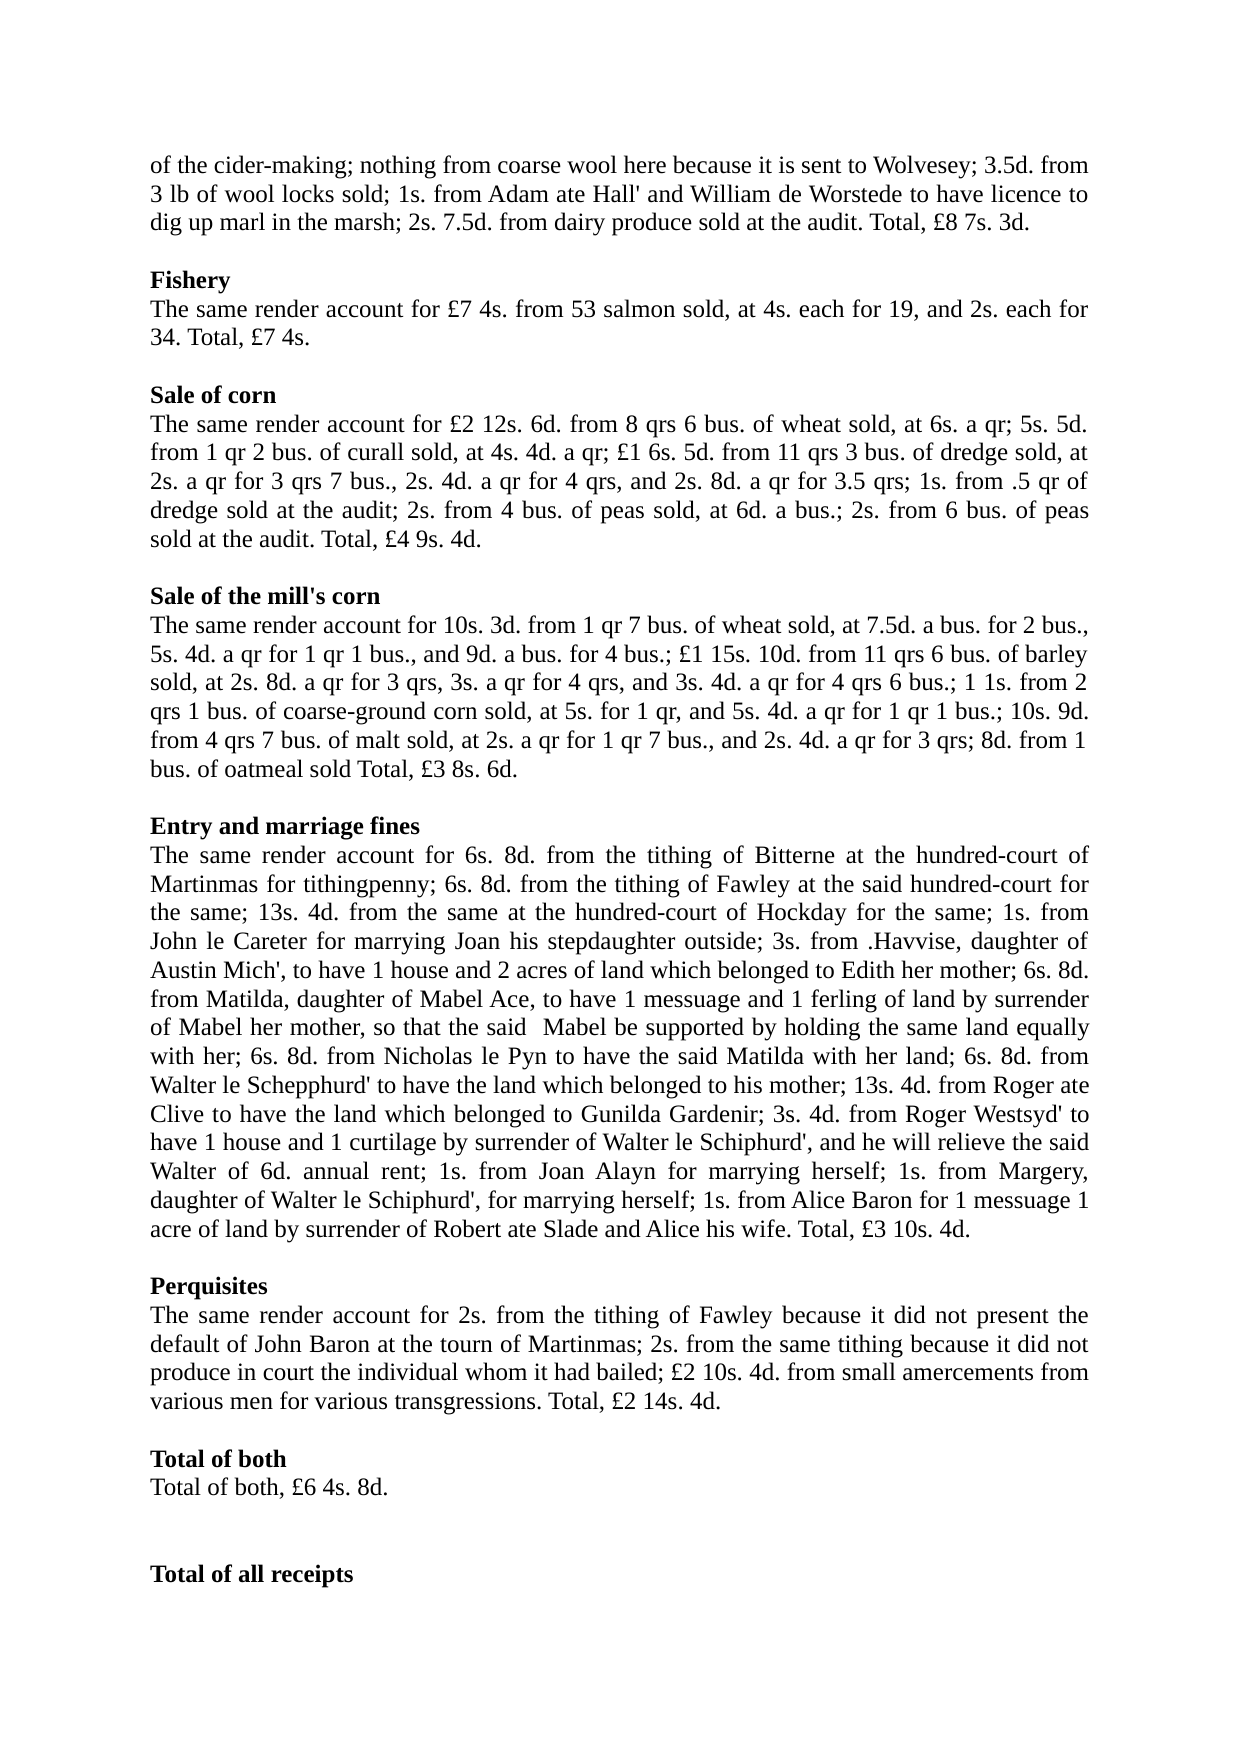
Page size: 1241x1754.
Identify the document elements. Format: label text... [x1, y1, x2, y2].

text Sale of corn [150, 380, 1090, 409]
text Sale of the mill's corn [150, 581, 1090, 610]
text Fishery [150, 265, 1090, 294]
text Total of all receipts [150, 1559, 1090, 1587]
text The same render account for 6s. 8d. from the tithing of Bitterne at the hundred-court of Martinmas for tithingpenny; 6s. 8d. from the tithing of Fawley at the said hundred-court for the same; 13s. 4d. from the same at the hundred-court of Hockday for the same; 1s. from John le Careter for marrying Joan his stepdaughter outside; 3s. from .Havvise, daughter of Austin Mich', to have 1 house and 2 acres of land which belonged to Edith her mother; 6s. 8d. from Matilda, daughter of Mabel Ace, to have 1 messuage and 1 ferling of land by surrender of Mabel her mother, so that the said Mabel be supported by holding the same land equally with her; 6s. 8d. from Nicholas le Pyn to have the said Matilda with her land; 6s. 8d. from Walter le Schepphurd' to have the land which belonged to his mother; 13s. 4d. from Roger ate Clive to have the land which belonged to Gunilda Gardenir; 3s. 4d. from Roger Westsyd' to have 1 house and 1 curtilage by surrender of Walter le Schiphurd', and he will relieve the said Walter of 6d. annual rent; 1s. from Joan Alayn for marrying herself; 1s. from Margery, daughter of Walter le Schiphurd', for marrying herself; 1s. from Alice Baron for 1 messuage 1 acre of land by surrender of Robert ate Slade and Alice his wife. Total, £3 10s. 4d. [150, 840, 1090, 1242]
text The same render account for £7 4s. from 53 salmon sold, at 4s. each for 19, and 2s. each for 34. Total, £7 4s. [150, 294, 1090, 351]
text The same render account for £2 12s. 6d. from 8 qrs 6 bus. of wheat sold, at 6s. a qr; 5s. 5d. from 1 qr 2 bus. of curall sold, at 4s. 4d. a qr; £1 6s. 5d. from 11 qrs 3 bus. of dredge sold, at 2s. a qr for 3 qrs 7 bus., 2s. 4d. a qr for 4 qrs, and 2s. 8d. a qr for 3.5 qrs; 1s. from .5 qr of dredge sold at the audit; 2s. from 4 bus. of peas sold, at 6d. a bus.; 2s. from 6 bus. of peas sold at the audit. Total, £4 9s. 4d. [150, 409, 1090, 552]
text The same render account for 10s. 3d. from 1 qr 7 bus. of wheat sold, at 7.5d. a bus. for 2 bus., 5s. 4d. a qr for 1 qr 1 bus., and 9d. a bus. for 4 bus.; £1 15s. 10d. from 11 qrs 6 bus. of barley sold, at 2s. 8d. a qr for 3 qrs, 3s. a qr for 4 qrs, and 3s. 4d. a qr for 4 qrs 6 bus.; 1 1s. from 2 qrs 1 bus. of coarse-ground corn sold, at 5s. for 1 qr, and 5s. 4d. a qr for 1 qr 1 bus.; 10s. 9d. from 4 qrs 7 bus. of malt sold, at 2s. a qr for 1 qr 7 bus., and 2s. 4d. a qr for 3 qrs; 8d. from 1 bus. of oatmeal sold Total, £3 8s. 6d. [150, 610, 1090, 782]
text Total of both, £6 4s. 8d. [150, 1472, 1090, 1501]
text Perquisites [150, 1271, 1090, 1300]
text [150, 150, 1090, 236]
text The same render account for 2s. from the tithing of Fawley because it did not present the default of John Baron at the tourn of Martinmas; 2s. from the same tithing because it did not produce in court the individual whom it had bailed; £2 10s. 4d. from small amercements from various men for various transgressions. Total, £2 14s. 4d. [150, 1300, 1090, 1415]
text Total of both [150, 1444, 1090, 1472]
text Entry and marriage fines [150, 811, 1090, 840]
